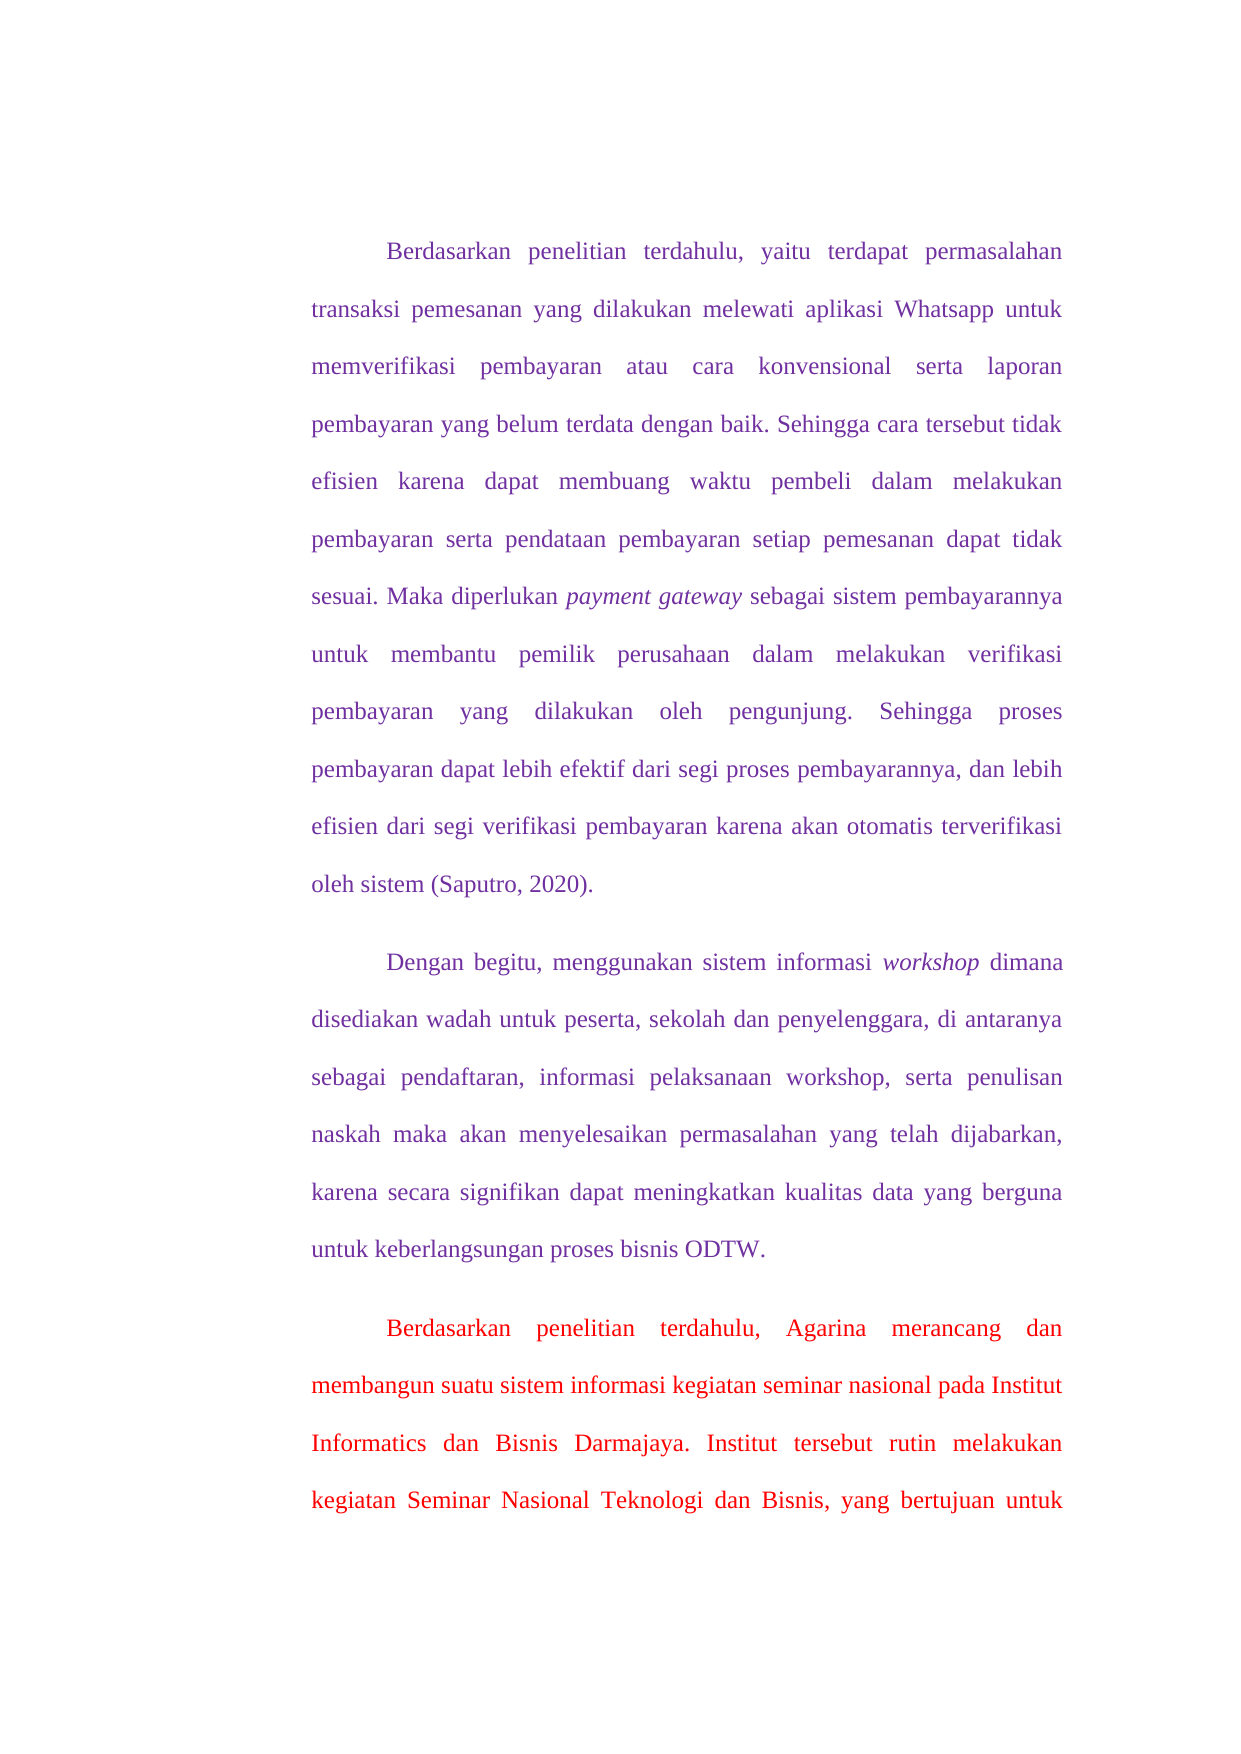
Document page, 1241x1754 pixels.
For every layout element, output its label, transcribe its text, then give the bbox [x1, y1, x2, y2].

text Berdasarkan penelitian terdahulu, yaitu terdapat permasalahan transaksi pemesanan yang dilakukan melewati aplikasi Whatsapp untuk memverifikasi pembayaran atau cara konvensional serta laporan pembayaran yang belum terdata dengan baik. Sehingga cara tersebut tidak efisien karena dapat membuang waktu pembeli dalam melakukan pembayaran serta pendataan pembayaran setiap pemesanan dapat tidak sesuai. Maka diperlukan payment gateway sebagai sistem pembayarannya untuk membantu pemilik perusahaan dalam melakukan verifikasi pembayaran yang dilakukan oleh pengunjung. Sehingga proses pembayaran dapat lebih efektif dari segi proses pembayarannya, dan lebih efisien dari segi verifikasi pembayaran karena akan otomatis terverifikasi oleh sistem (Saputro, 2020). [311, 236, 1063, 897]
text Dengan begitu, menggunakan sistem informasi workshop dimana disediakan wadah untuk peserta, sekolah dan penyelenggara, di antaranya sebagai pendaftaran, informasi pelaksanaan workshop, serta penulisan naskah maka akan menyelesaikan permasalahan yang telah dijabarkan, karena secara signifikan dapat meningkatkan kualitas data yang berguna untuk keberlangsungan proses bisnis ODTW. [311, 947, 1063, 1263]
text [311, 1313, 1063, 1514]
